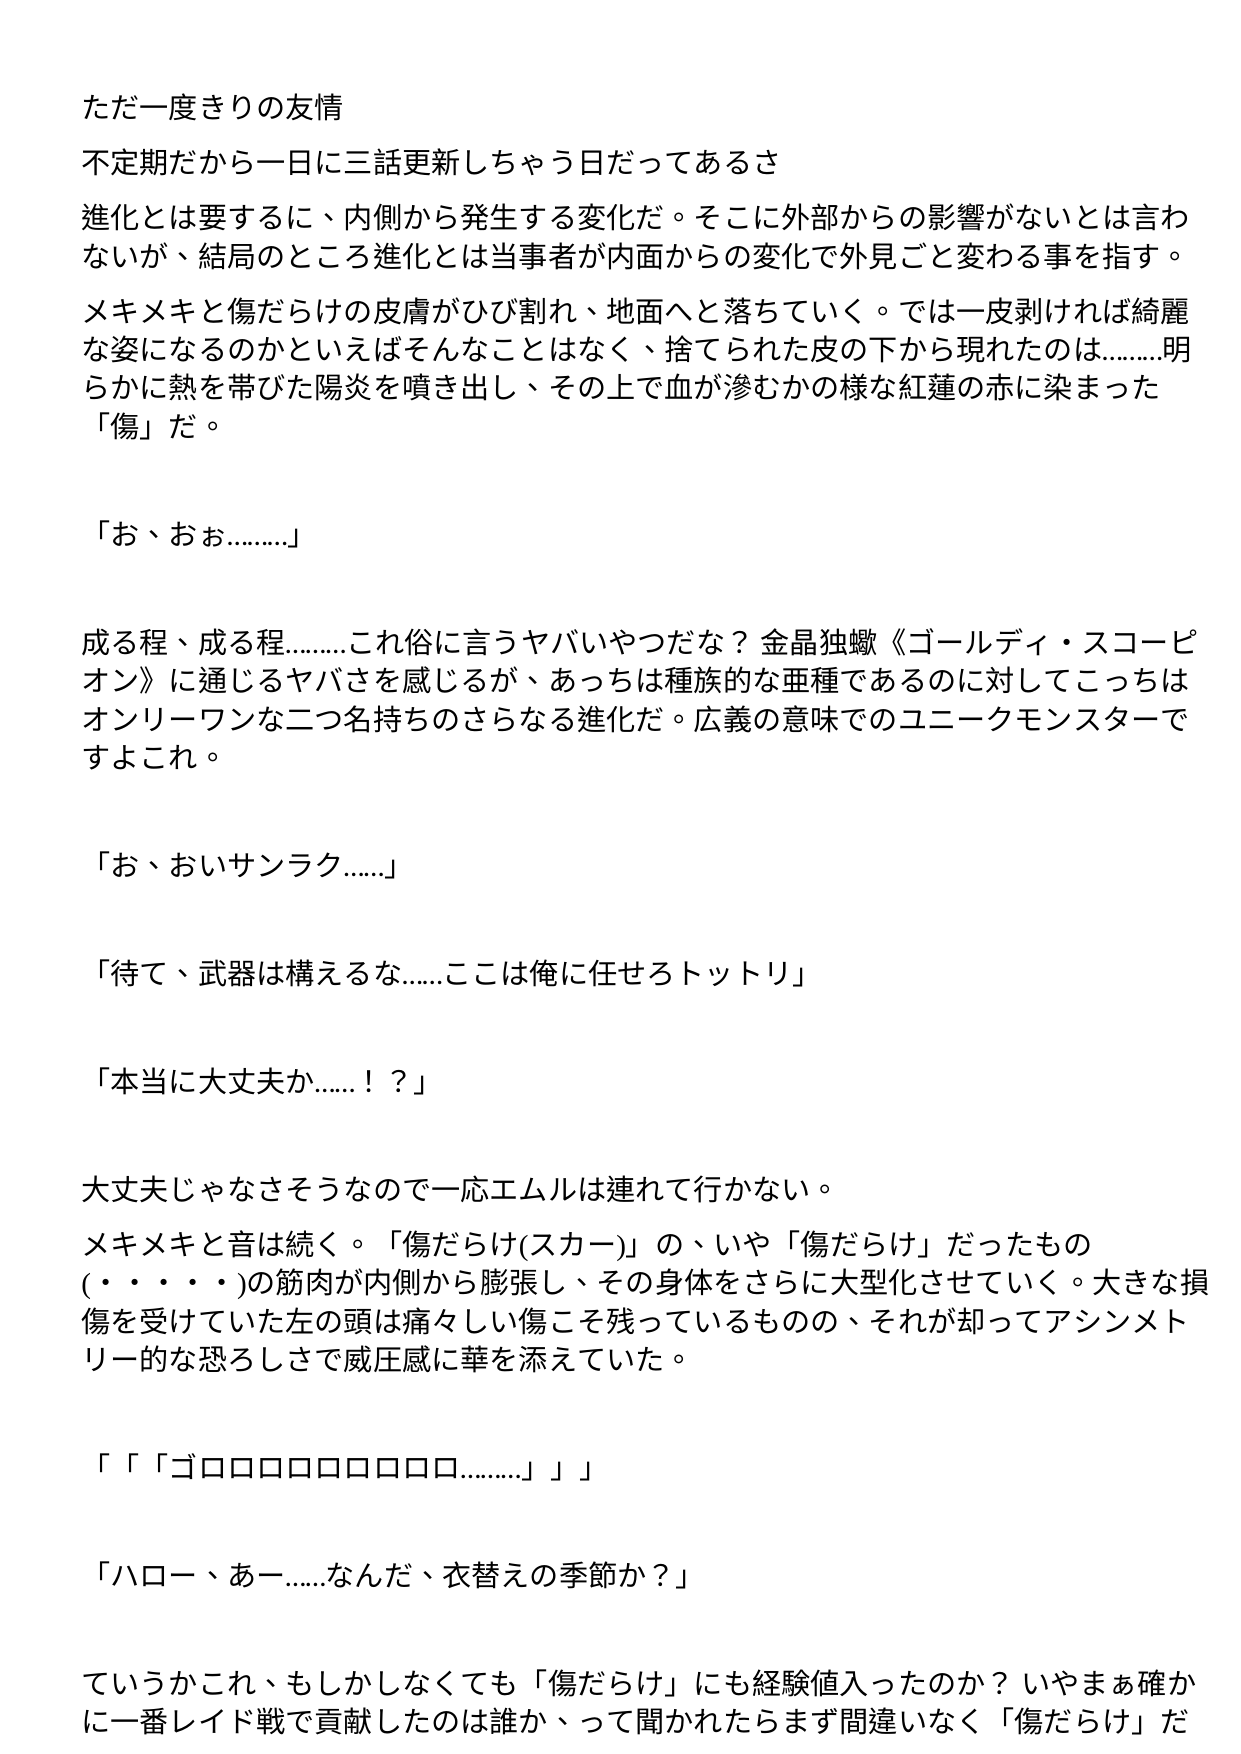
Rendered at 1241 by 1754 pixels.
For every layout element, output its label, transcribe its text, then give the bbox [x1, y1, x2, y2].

text 「待て、武器は構えるな……ここは俺に任せろトットリ」 [81, 956, 1215, 992]
text ただ一度きりの友情 [81, 90, 1215, 126]
text 大丈夫じゃなさそうなので一応エムルは連れて行かない。 [81, 1172, 1215, 1207]
text 「「「ゴロロロロロロロロロ………」」」 [81, 1450, 1215, 1486]
text 「お、おいサンラク……」 [81, 848, 1215, 884]
text 進化とは要するに、内側から発生する変化だ。そこに外部からの影響がないとは言わないが、結局のところ進化とは当事者が内面からの変化で外見ごと変わる事を指す。 [81, 200, 1215, 274]
text 「ハロー、あー……なんだ、衣替えの季節か？」 [81, 1558, 1215, 1594]
text 「お、おぉ………」 [81, 517, 1215, 553]
text 不定期だから一日に三話更新しちゃう日だってあるさ [81, 145, 1215, 181]
text 「本当に大丈夫か……！？」 [81, 1064, 1215, 1099]
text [81, 1666, 1215, 1740]
text メキメキと傷だらけの皮膚がひび割れ、地面へと落ちていく。では一皮剥ければ綺麗な姿になるのかといえばそんなことはなく、捨てられた皮の下から現れたのは………明らかに熱を帯びた陽炎を噴き出し、その上で血が滲むかの様な紅蓮の赤に染まった「傷」だ。 [81, 294, 1215, 445]
text 成る程、成る程………これ俗に言うヤバいやつだな？ 金晶独蠍《ゴールディ・スコーピオン》に通じるヤバさを感じるが、あっちは種族的な亜種であるのに対してこっちはオンリーワンな二つ名持ちのさらなる進化だ。広義の意味でのユニークモンスターですよこれ。 [81, 625, 1215, 776]
text メキメキと音は続く。「傷だらけ(スカー)」の、いや「傷だらけ」だったもの(・・・・・)の筋肉が内側から膨張し、その身体をさらに大型化させていく。大きな損傷を受けていた左の頭は痛々しい傷こそ残っているものの、それが却ってアシンメトリー的な恐ろしさで威圧感に華を添えていた。 [81, 1227, 1215, 1378]
